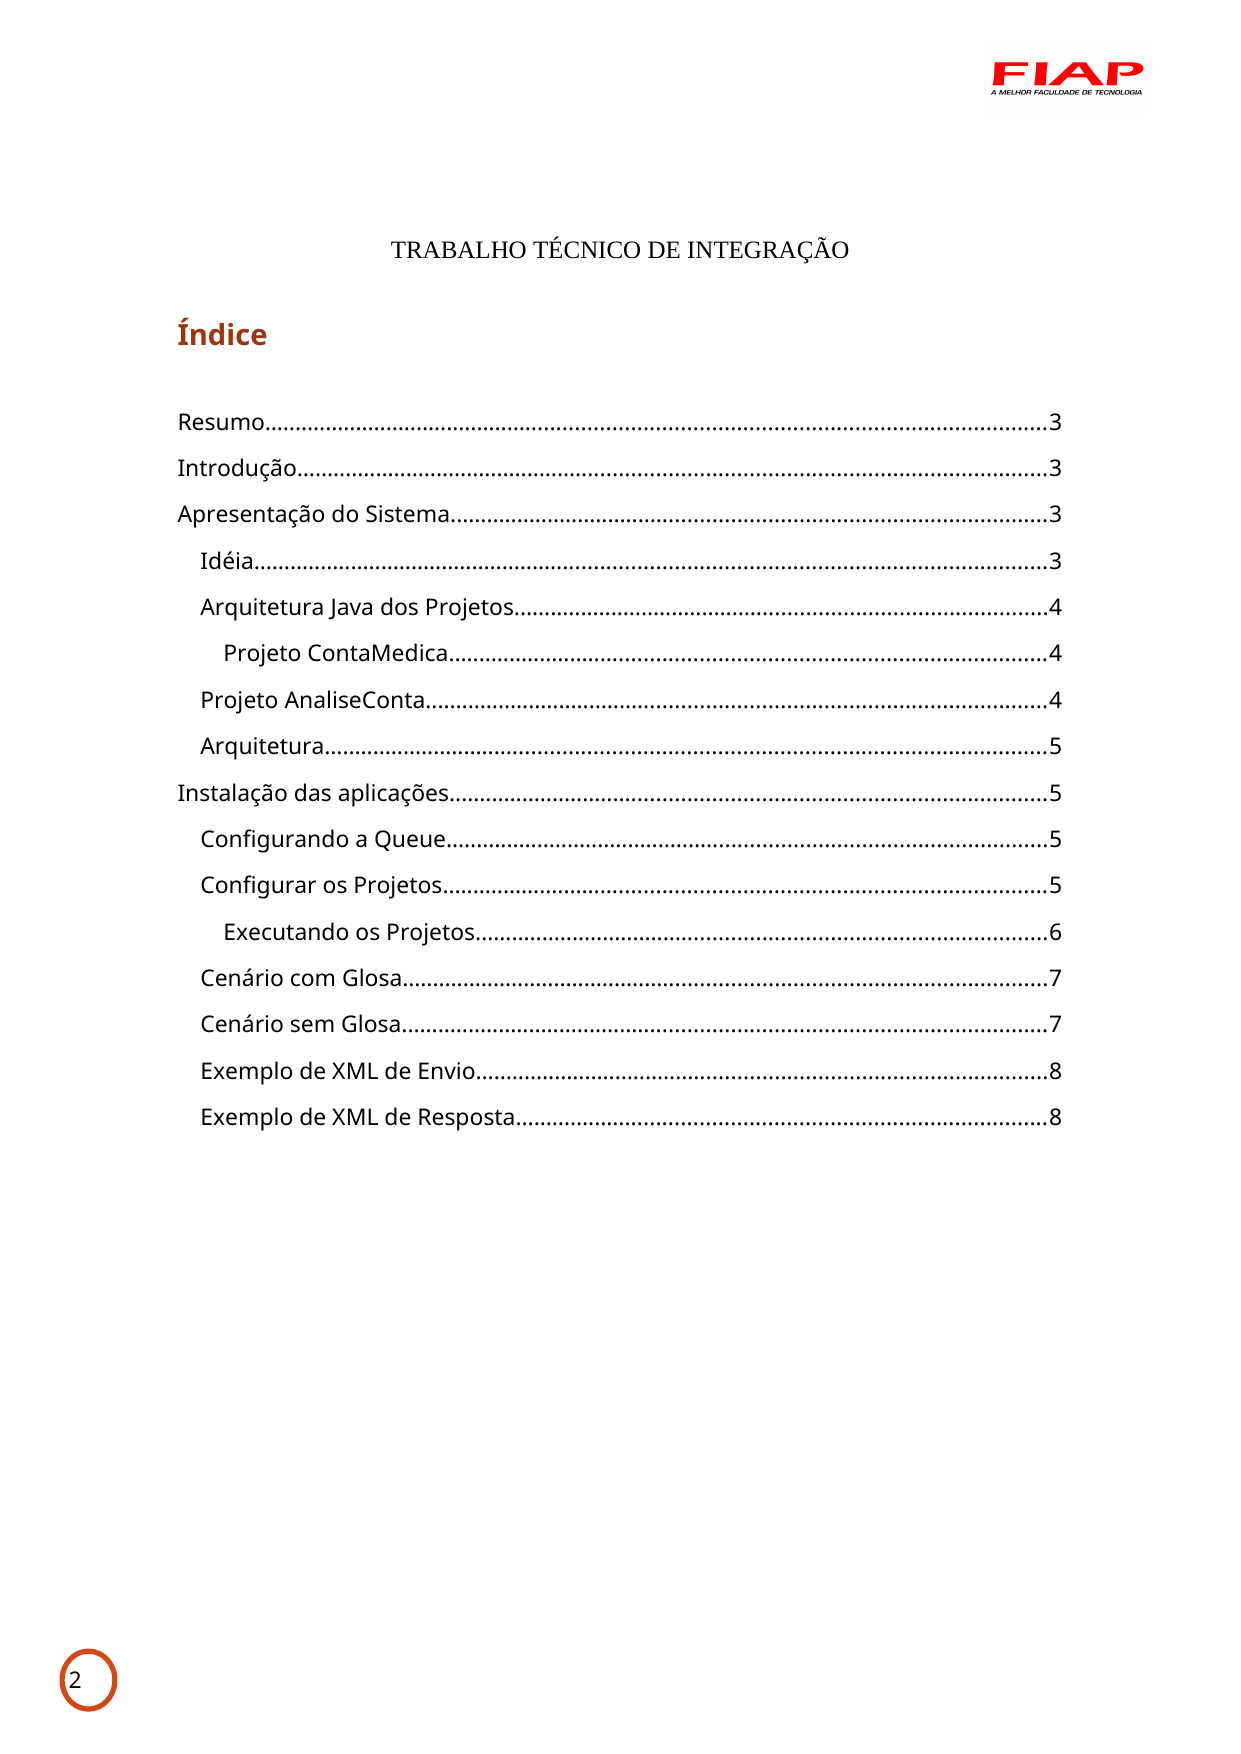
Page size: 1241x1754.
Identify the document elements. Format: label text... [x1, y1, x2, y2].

text TRABALHO TÉCNICO DE INTEGRAÇÃO [177, 236, 1063, 264]
picture [982, 40, 1151, 118]
